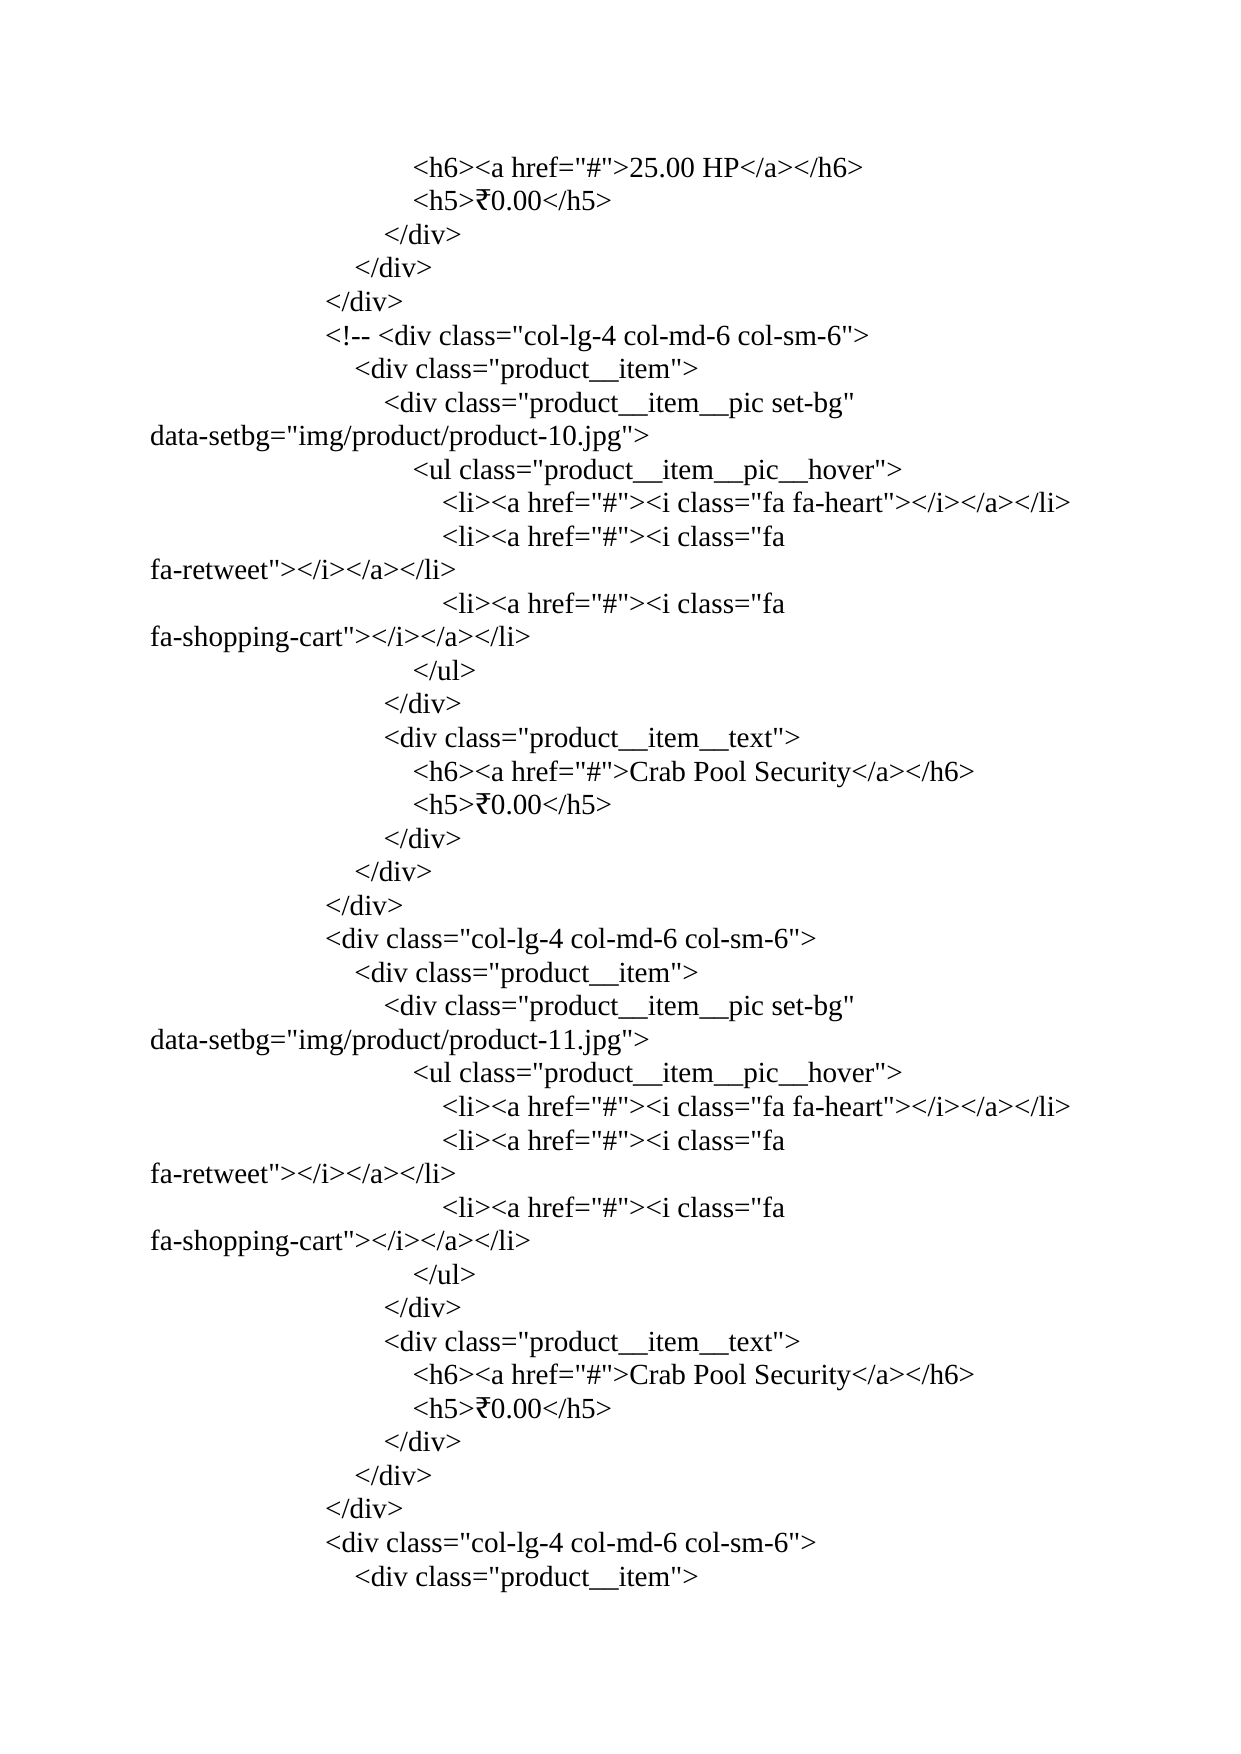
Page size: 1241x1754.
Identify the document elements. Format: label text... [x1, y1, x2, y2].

text </div> [150, 284, 1090, 318]
text <div class="product__item__pic set-bg" data-setbg="img/product/product-10.jpg"> [150, 385, 1090, 452]
text <li><a href="#"><i class="fa fa-retweet"></i></a></li> [150, 519, 1090, 586]
text </div> [150, 854, 1090, 888]
text <li><a href="#"><i class="fa fa-heart"></i></a></li> [150, 485, 1090, 519]
text </div> [150, 1290, 1090, 1324]
text <div class="col-lg-4 col-md-6 col-sm-6"> [150, 921, 1090, 955]
text <h6><a href="#">Crab Pool Security</a></h6> [150, 754, 1090, 787]
text <h5>₹0.00</h5> [150, 787, 1090, 821]
text <!-- <div class="col-lg-4 col-md-6 col-sm-6"> [150, 318, 1090, 351]
text <div class="product__item"> [150, 955, 1090, 988]
text </div> [150, 251, 1090, 284]
text </ul> [150, 653, 1090, 687]
text <li><a href="#"><i class="fa fa-retweet"></i></a></li> [150, 1123, 1090, 1190]
text <ul class="product__item__pic__hover"> [150, 1056, 1090, 1089]
text <div class="product__item__text"> [150, 720, 1090, 754]
text </div> [150, 1492, 1090, 1525]
text </div> [150, 888, 1090, 921]
text <div class="product__item"> [150, 351, 1090, 385]
text <div class="col-lg-4 col-md-6 col-sm-6"> [150, 1525, 1090, 1559]
text </div> [150, 687, 1090, 720]
text </ul> [150, 1257, 1090, 1290]
text <h5>₹0.00</h5> [150, 183, 1090, 217]
text <div class="product__item__text"> [150, 1324, 1090, 1357]
text <div class="product__item"> [150, 1559, 1090, 1592]
text <h6><a href="#">25.00 HP</a></h6> [150, 150, 1090, 183]
text <li><a href="#"><i class="fa fa-shopping-cart"></i></a></li> [150, 1190, 1090, 1257]
text </div> [150, 1458, 1090, 1492]
text <li><a href="#"><i class="fa fa-shopping-cart"></i></a></li> [150, 586, 1090, 653]
text </div> [150, 821, 1090, 854]
text <li><a href="#"><i class="fa fa-heart"></i></a></li> [150, 1089, 1090, 1123]
text <ul class="product__item__pic__hover"> [150, 452, 1090, 485]
text <h5>₹0.00</h5> [150, 1391, 1090, 1424]
text <h6><a href="#">Crab Pool Security</a></h6> [150, 1357, 1090, 1391]
text </div> [150, 1424, 1090, 1458]
text </div> [150, 217, 1090, 251]
text <div class="product__item__pic set-bg" data-setbg="img/product/product-11.jpg"> [150, 988, 1090, 1056]
